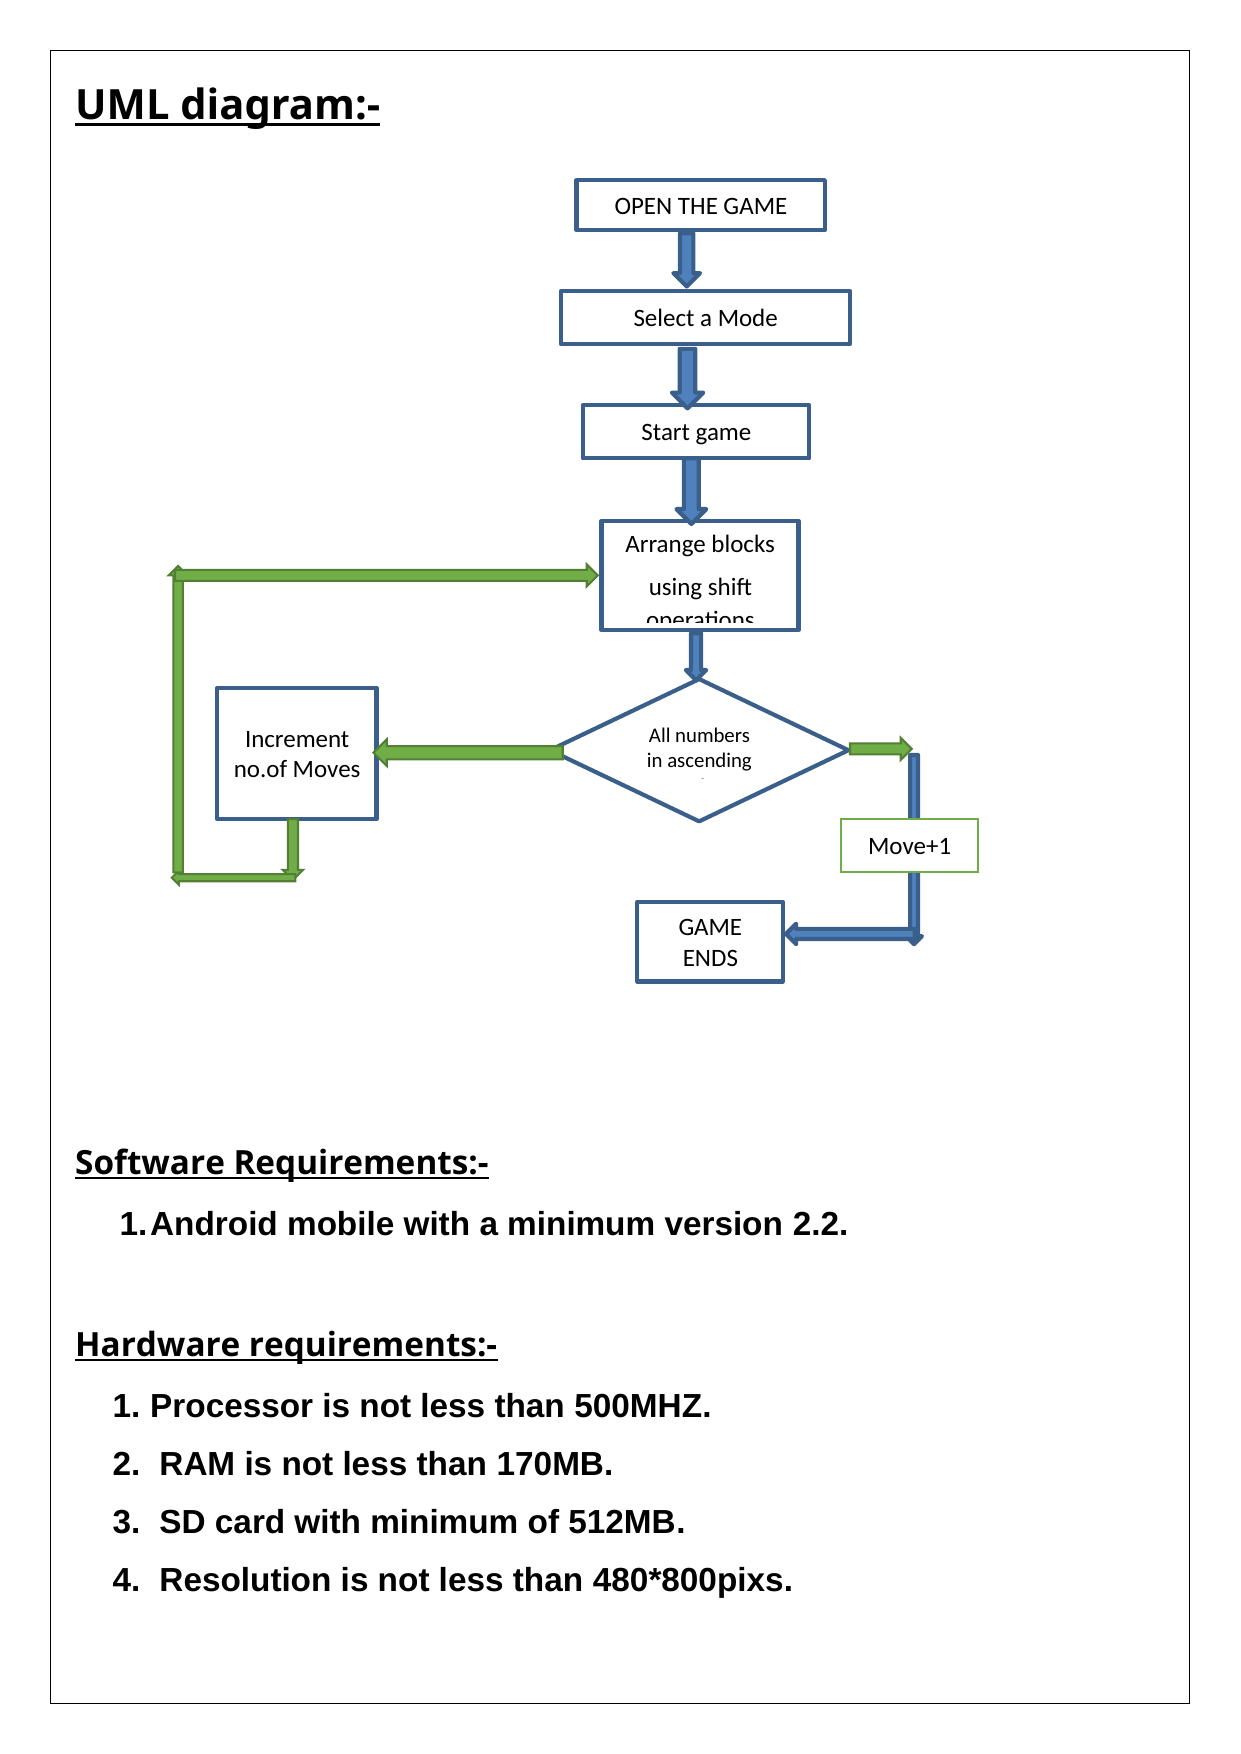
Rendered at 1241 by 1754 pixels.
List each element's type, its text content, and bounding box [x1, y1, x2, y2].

text UML diagram:- [75, 75, 1165, 132]
list Processor is not less than 500MHZ. [112, 1386, 1165, 1424]
text Software Requirements:- [75, 1139, 1165, 1184]
list Resolution is not less than 480*800pixs. [112, 1561, 1165, 1599]
text Hardware requirements:- [75, 1321, 1165, 1366]
list SD card with minimum of 512MB. [112, 1502, 1165, 1541]
list RAM is not less than 170MB. [112, 1444, 1165, 1483]
list Android mobile with a minimum version 2.2. [119, 1204, 1165, 1243]
